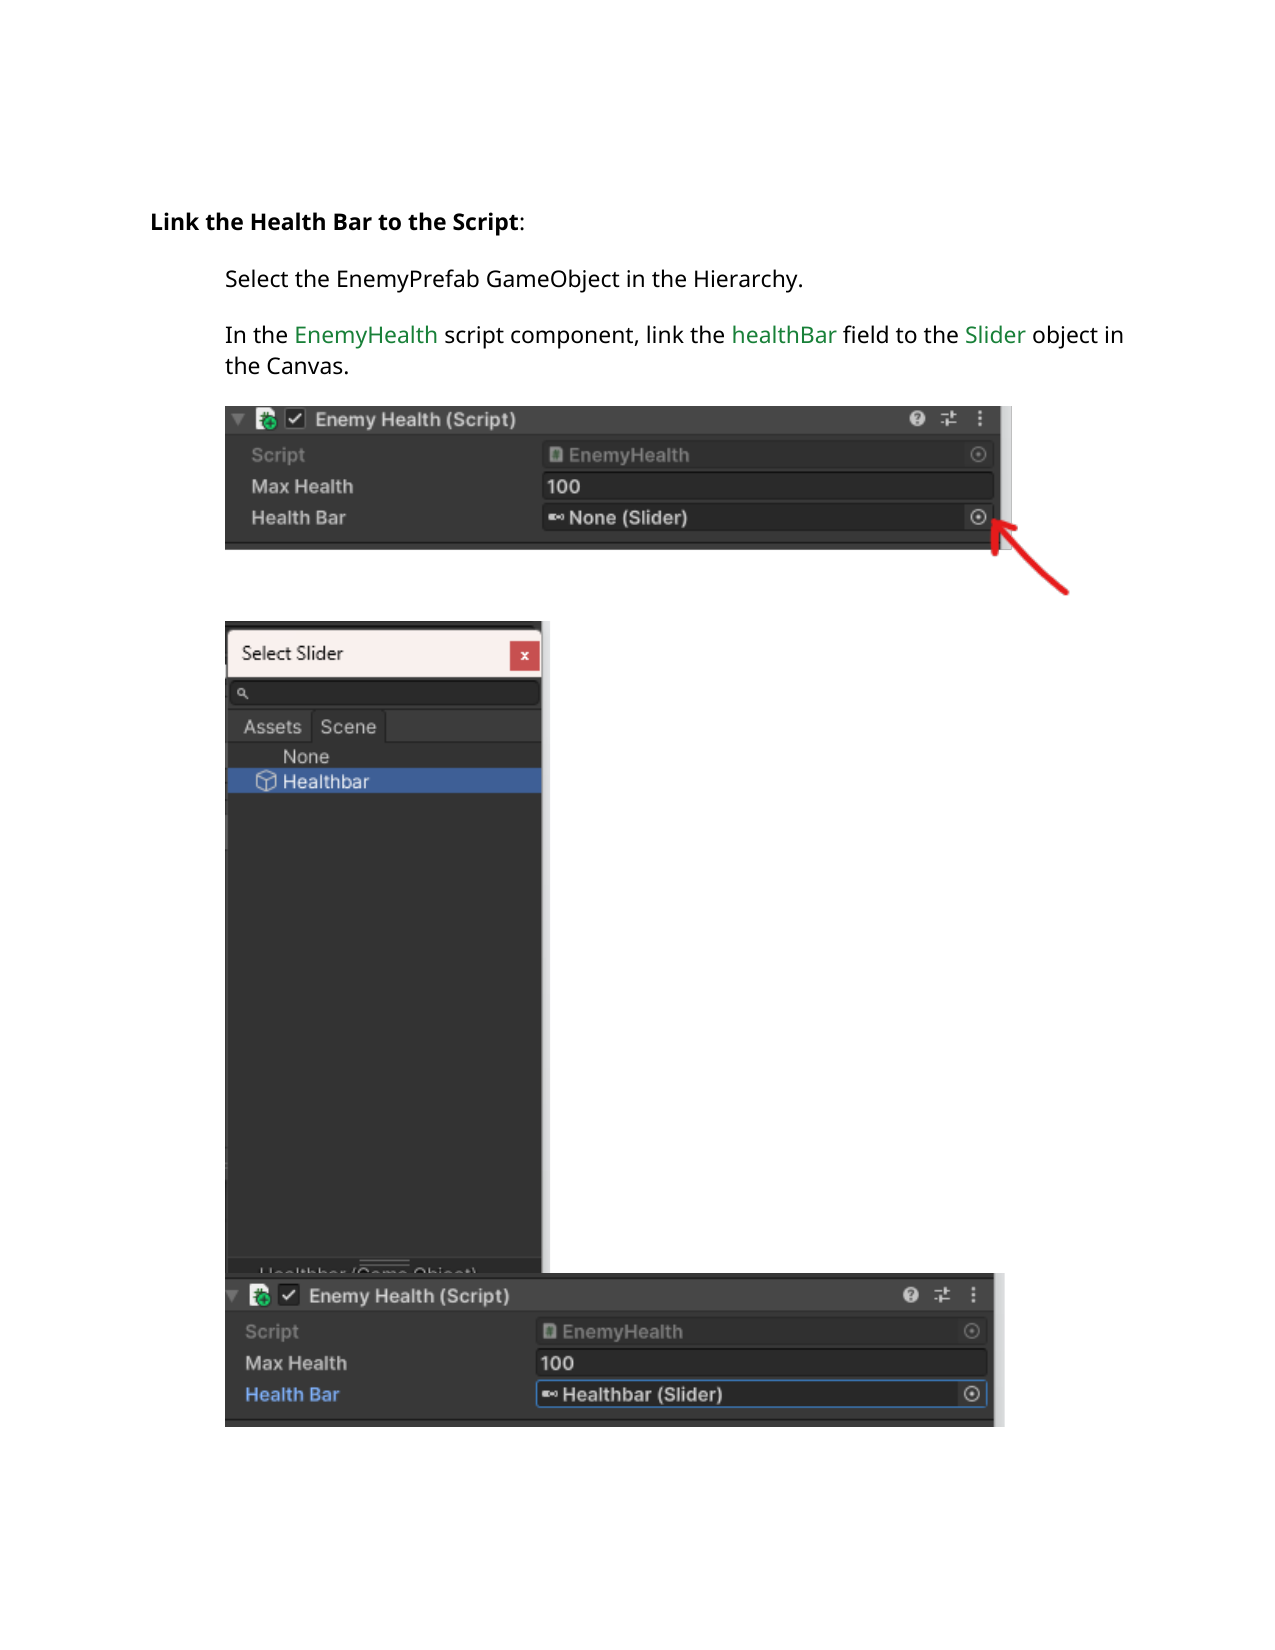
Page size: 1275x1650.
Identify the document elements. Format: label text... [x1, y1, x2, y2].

text Select the EnemyPrefab GameObject in the Hierarchy. [225, 262, 1125, 294]
text Link the Health Bar to the Script: [150, 206, 1125, 237]
picture [225, 406, 1071, 597]
picture [225, 621, 1005, 1427]
text In the EnemyHealth script component, link the healthBar field to the Slider object in the Canvas. [225, 319, 1125, 381]
